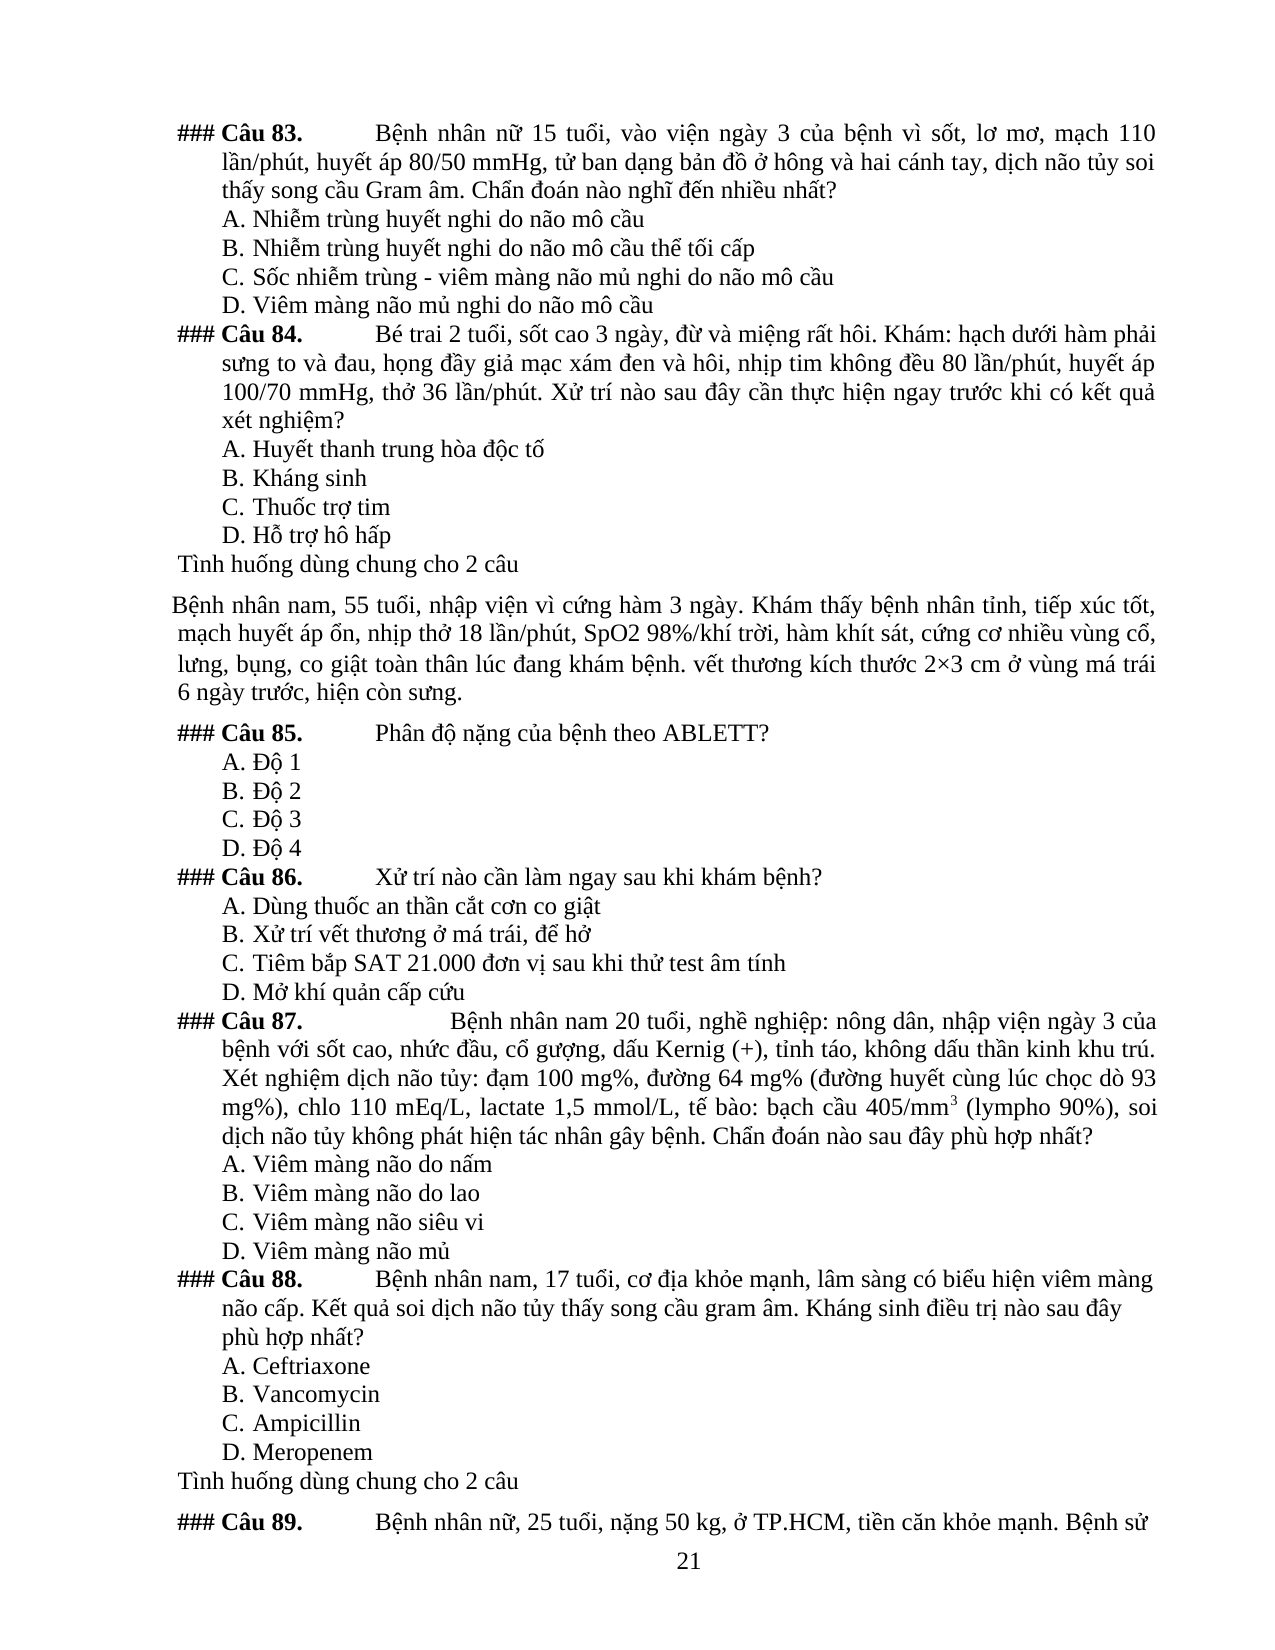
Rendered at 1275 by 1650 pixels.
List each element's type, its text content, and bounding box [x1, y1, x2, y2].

list Bệnh nhân nam, 17 tuổi, cơ địa khỏe mạnh, lâm sàng có biểu hiện viêm màng não cấp. Kết quả soi dịch não tủy thấy song cầu gram âm. Kháng sinh điều trị nào sau đây phù hợp nhất? [177, 1264, 1157, 1351]
list Tiêm bắp SAT 21.000 đơn vị sau khi thử test âm tính [222, 948, 1169, 977]
text Bệnh nhân nam, 55 tuổi, nhập viện vì cứng hàm 3 ngày. Khám thấy bệnh nhân tỉnh, tiếp xúc tốt, mạch huyết áp ổn, nhịp thở 18 lần/phút, SpO2 98%/khí trời, hàm khít sát, cứng cơ nhiều vùng cổ, lưng, bụng, co giật toàn thân lúc đang khám bệnh. vết thương kích thước 2×3 cm ở vùng má trái 6 ngày trước, hiện còn sưng. [171, 591, 1157, 706]
list Viêm màng não do lao [222, 1178, 1169, 1207]
list Bé trai 2 tuổi, sốt cao 3 ngày, đừ và miệng rất hôi. Khám: hạch dưới hàm phải sưng to và đau, họng đầy giả mạc xám đen và hôi, nhịp tim không đều 80 lần/phút, huyết áp 100/70 mmHg, thở 36 lần/phút. Xử trí nào sau đây cần thực hiện ngay trước khi có kết quả xét nghiệm? [177, 319, 1157, 434]
list Meropenem [222, 1437, 1169, 1466]
list Thuốc trợ tim [222, 492, 1169, 520]
list Nhiễm trùng huyết nghi do não mô cầu [222, 204, 1169, 233]
list Hỗ trợ hô hấp [222, 520, 1169, 549]
list Phân độ nặng của bệnh theo ABLETT? [177, 718, 1169, 747]
subtitle Dùng thuốc an thần cắt cơn co giật [222, 891, 1169, 919]
list Mở khí quản cấp cứu [222, 977, 1169, 1006]
subtitle Tình huống dùng chung cho 2 câu [177, 1466, 1169, 1494]
subtitle Độ 3 [222, 804, 1169, 833]
list Viêm màng não mủ nghi do não mô cầu [222, 290, 1169, 319]
subtitle Sốc nhiễm trùng - viêm màng não mủ nghi do não mô cầu [222, 262, 1169, 290]
list Độ 1 [222, 747, 1169, 776]
subtitle Viêm màng não siêu vi [222, 1207, 1169, 1236]
list Xử trí nào cần làm ngay sau khi khám bệnh? [177, 862, 1169, 891]
list Xử trí vết thương ở má trái, để hở [222, 919, 1169, 948]
subtitle Ceftriaxone [222, 1351, 1169, 1379]
list Độ 2 [222, 776, 1169, 804]
list Vancomycin [222, 1379, 1169, 1408]
list Bệnh nhân nam 20 tuổi, nghề nghiệp: nông dân, nhập viện ngày 3 của bệnh với sốt cao, nhức đầu, cổ gượng, dấu Kernig (+), tỉnh táo, không dấu thần kinh khu trú. Xét nghiệm dịch não tủy: đạm 100 mg%, đường 64 mg% (đường huyết cùng lúc chọc dò 93 mg%), chlo 110 mEq/L, lactate 1,5 mmol/L, tế bào: bạch cầu 405/mm3 (lympho 90%), soi dịch não tủy không phát hiện tác nhân gây bệnh. Chẩn đoán nào sau đây phù hợp nhất? [177, 1006, 1158, 1149]
list Viêm màng não mủ [222, 1236, 1169, 1264]
subtitle Tình huống dùng chung cho 2 câu [177, 549, 1169, 578]
list Ampicillin [222, 1408, 1169, 1437]
list Viêm màng não do nấm [222, 1149, 1169, 1178]
list Kháng sinh [222, 463, 1169, 492]
list Độ 4 [222, 833, 1169, 862]
subtitle Huyết thanh trung hòa độc tố [222, 434, 1169, 463]
list Bệnh nhân nữ 15 tuổi, vào viện ngày 3 của bệnh vì sốt, lơ mơ, mạch 110 lần/phút, huyết áp 80/50 mmHg, tử ban dạng bản đồ ở hông và hai cánh tay, dịch não tủy soi thấy song cầu Gram âm. Chẩn đoán nào nghĩ đến nhiều nhất? [177, 118, 1158, 204]
list Nhiễm trùng huyết nghi do não mô cầu thể tối cấp [222, 233, 1169, 262]
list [177, 1507, 1158, 1536]
